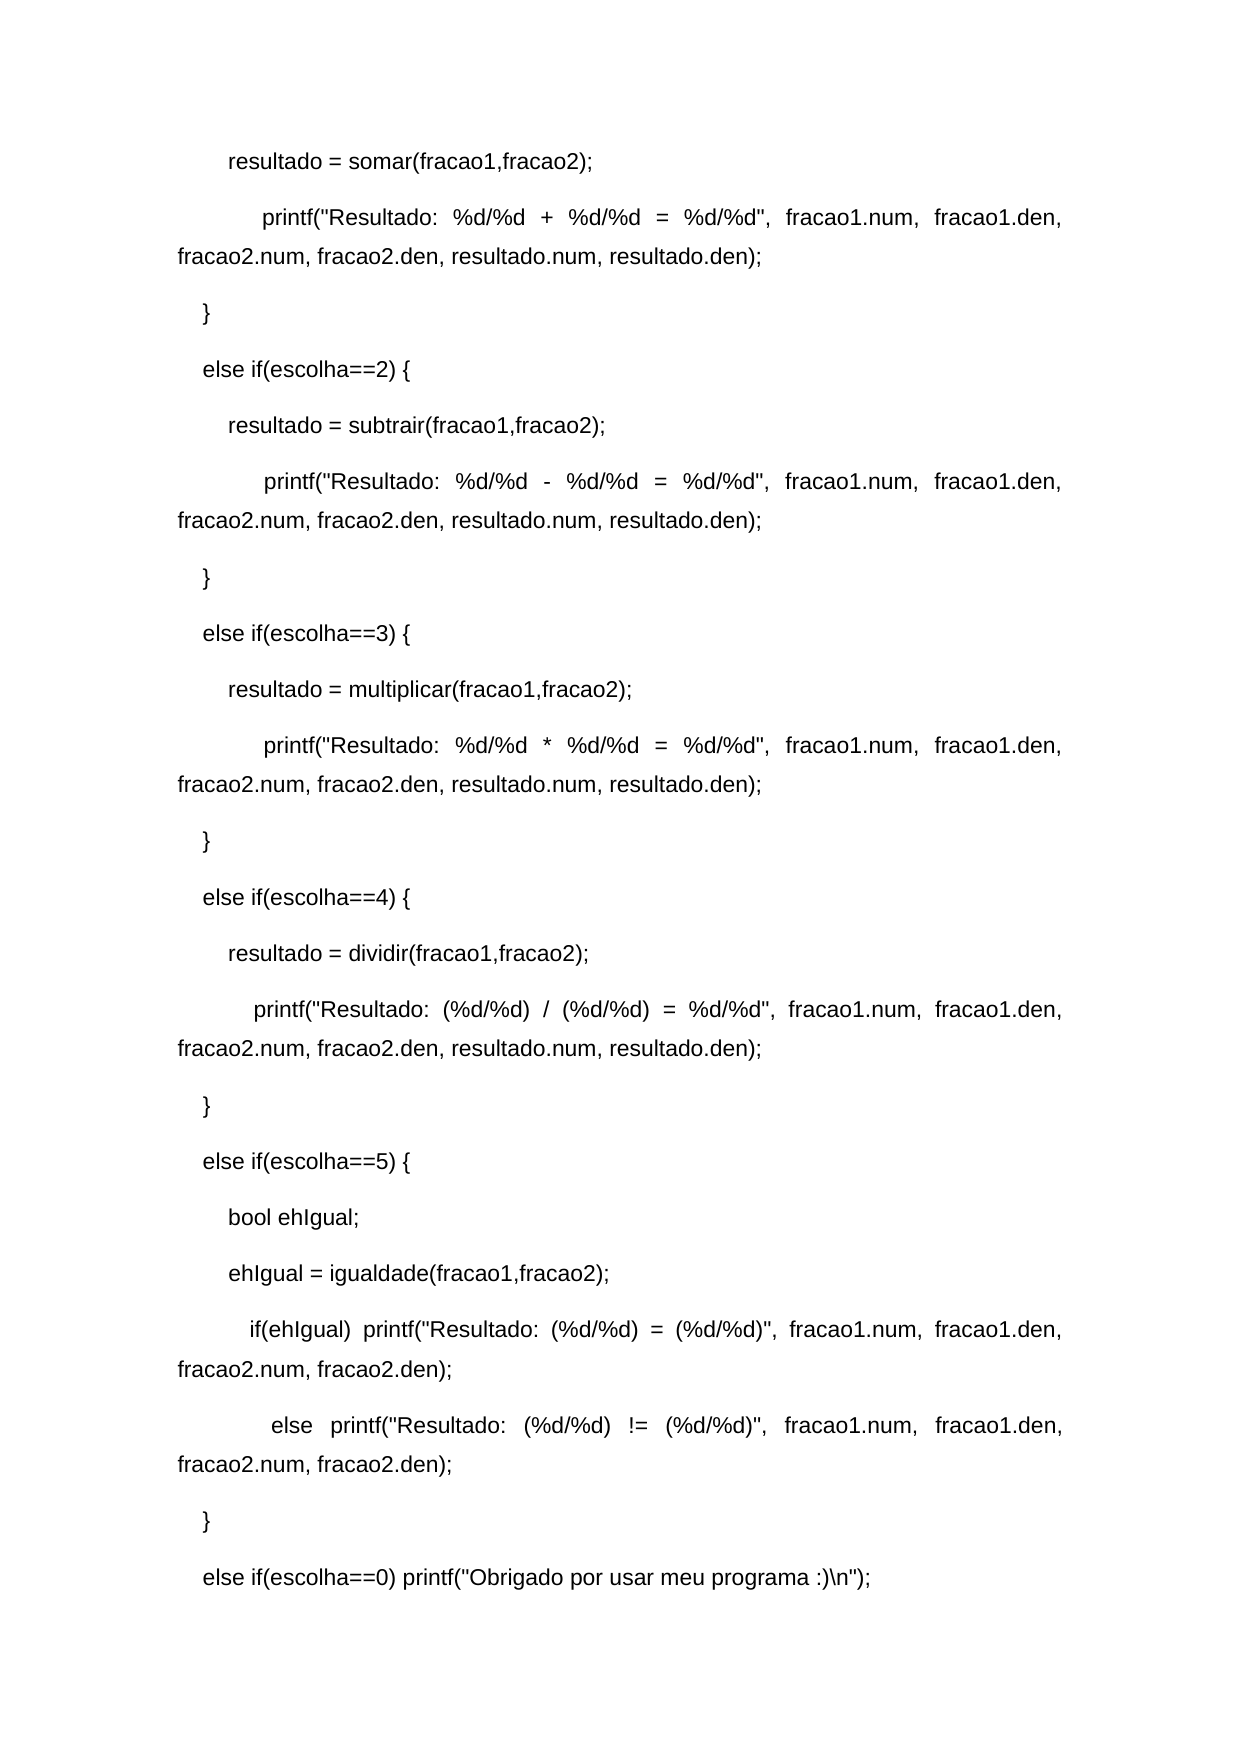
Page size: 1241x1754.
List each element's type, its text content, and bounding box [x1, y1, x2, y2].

text } [177, 299, 1063, 326]
text printf("Resultado: %d/%d + %d/%d = %d/%d", fracao1.num, fracao1.den, fracao2.num, fracao2.den, resultado.num, resultado.den); [177, 204, 1063, 269]
text else if(escolha==2) { [177, 356, 1063, 382]
text } [177, 1507, 1063, 1534]
text printf("Resultado: %d/%d - %d/%d = %d/%d", fracao1.num, fracao1.den, fracao2.num, fracao2.den, resultado.num, resultado.den); [177, 468, 1063, 534]
text printf("Resultado: %d/%d * %d/%d = %d/%d", fracao1.num, fracao1.den, fracao2.num, fracao2.den, resultado.num, resultado.den); [177, 732, 1063, 798]
text } [177, 827, 1063, 854]
text if(ehIgual) printf("Resultado: (%d/%d) = (%d/%d)", fracao1.num, fracao1.den, fracao2.num, fracao2.den); [177, 1316, 1063, 1382]
text else if(escolha==4) { [177, 884, 1063, 910]
text resultado = dividir(fracao1,fracao2); [177, 940, 1063, 966]
text ehIgual = igualdade(fracao1,fracao2); [177, 1260, 1063, 1286]
text else if(escolha==0) printf("Obrigado por usar meu programa :)\n"); [177, 1563, 1063, 1590]
text resultado = subtrair(fracao1,fracao2); [177, 412, 1063, 438]
text bool ehIgual; [177, 1204, 1063, 1230]
text resultado = somar(fracao1,fracao2); [177, 148, 1063, 174]
text } [177, 563, 1063, 590]
text printf("Resultado: (%d/%d) / (%d/%d) = %d/%d", fracao1.num, fracao1.den, fracao2.num, fracao2.den, resultado.num, resultado.den); [177, 996, 1063, 1062]
text } [177, 1092, 1063, 1118]
text else printf("Resultado: (%d/%d) != (%d/%d)", fracao1.num, fracao1.den, fracao2.num, fracao2.den); [177, 1412, 1063, 1478]
text else if(escolha==3) { [177, 619, 1063, 646]
text resultado = multiplicar(fracao1,fracao2); [177, 676, 1063, 702]
text else if(escolha==5) { [177, 1148, 1063, 1174]
